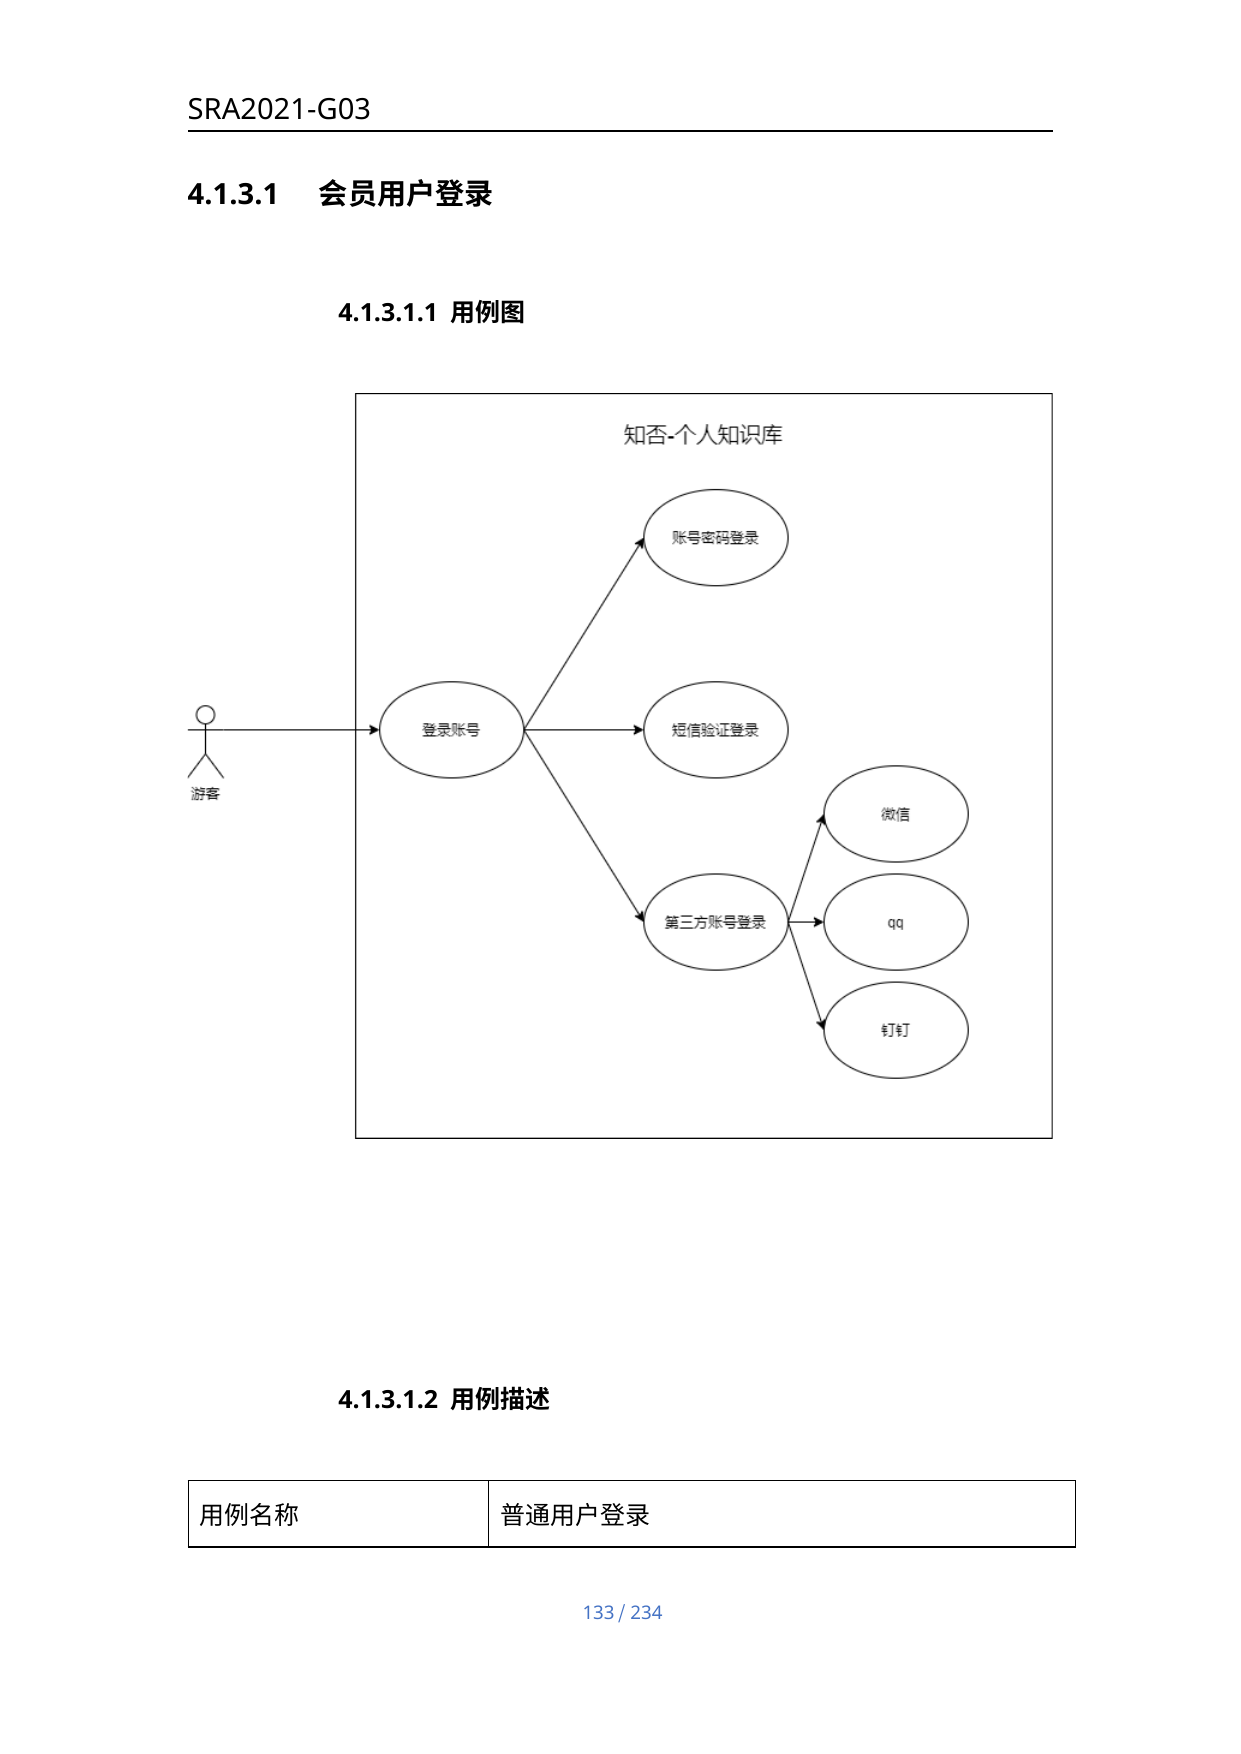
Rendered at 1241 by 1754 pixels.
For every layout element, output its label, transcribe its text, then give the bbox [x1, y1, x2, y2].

subtitle 用例图 [187, 278, 1053, 343]
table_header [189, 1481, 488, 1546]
subtitle 会员用户登录 [187, 159, 1053, 224]
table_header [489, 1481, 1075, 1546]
subtitle 用例描述 [187, 1365, 1053, 1430]
picture [187, 393, 1053, 1139]
